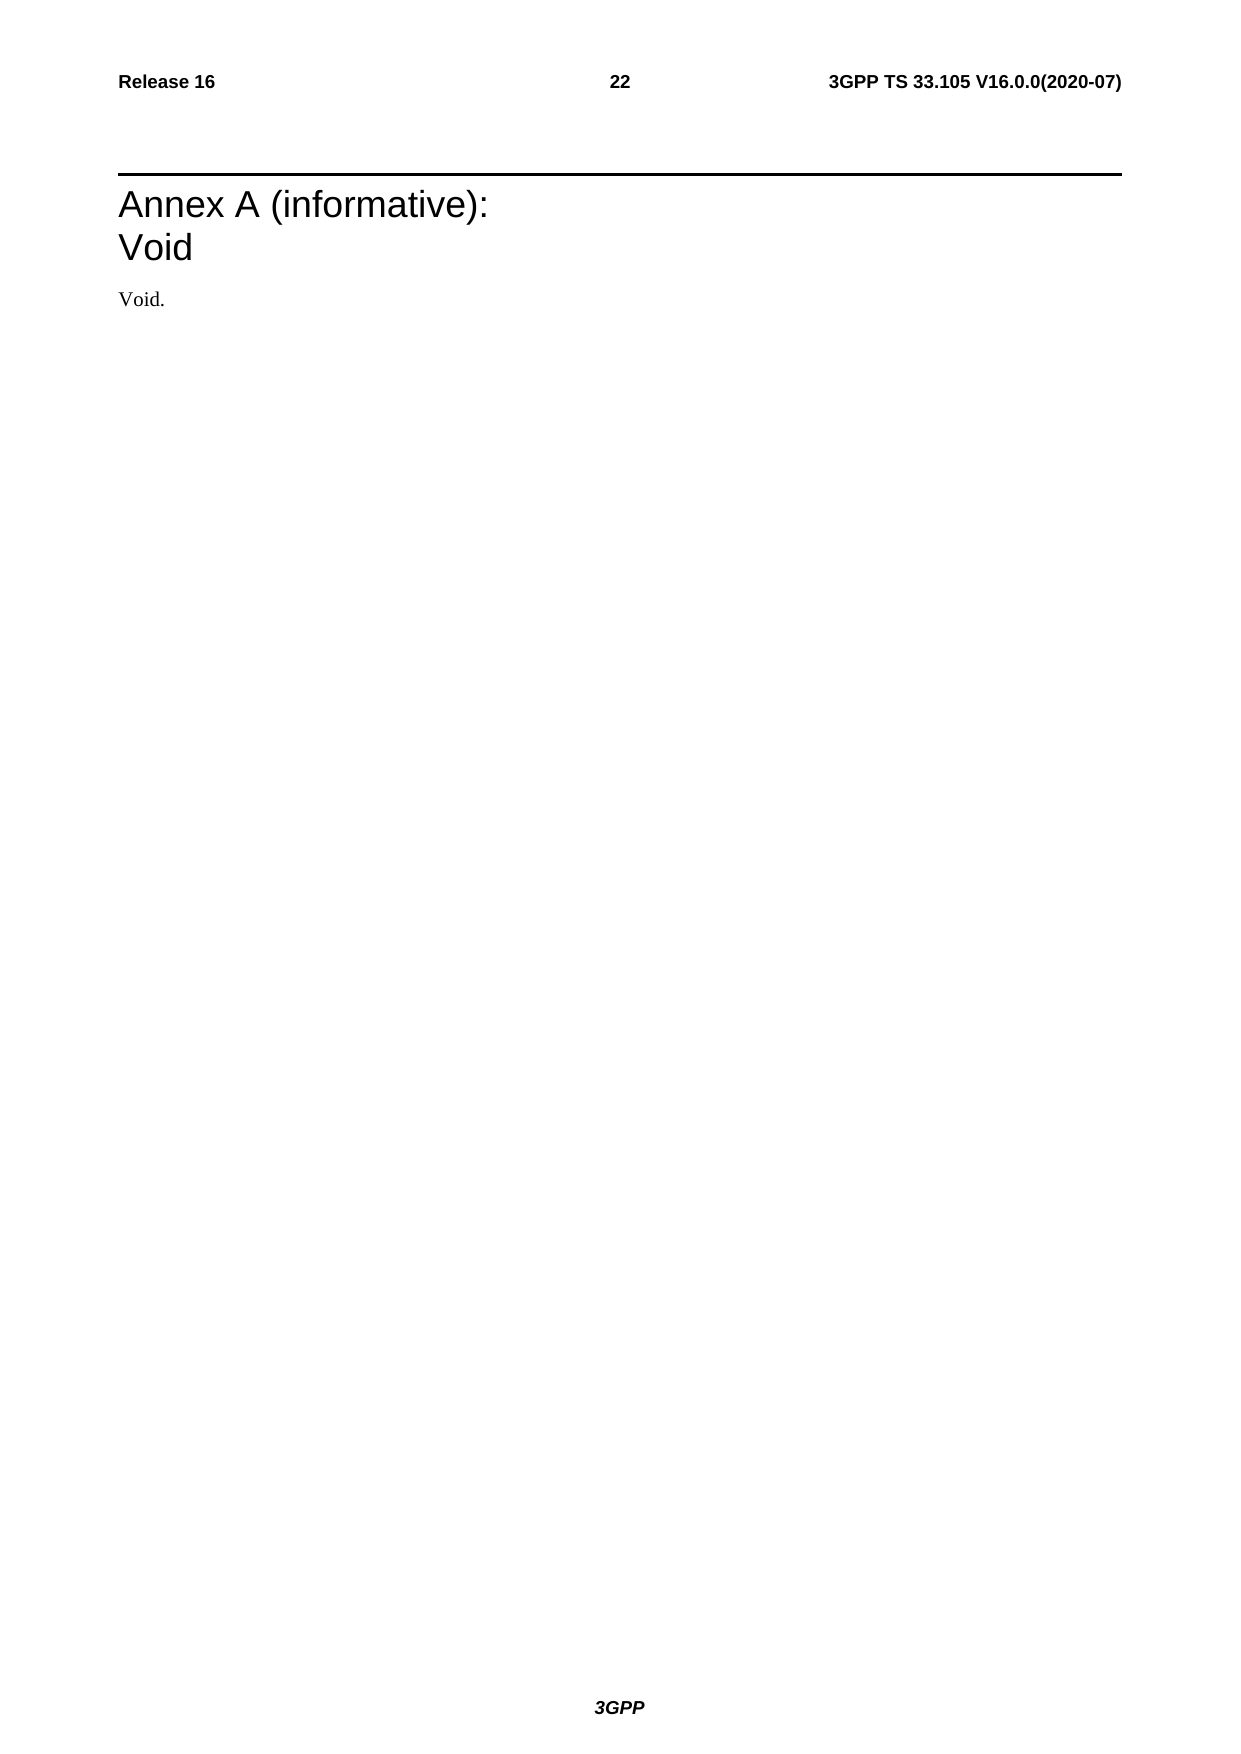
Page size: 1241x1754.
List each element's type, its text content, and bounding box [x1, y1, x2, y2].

subtitle Annex A (informative): Void [118, 176, 1122, 268]
text Void. [118, 287, 1122, 311]
